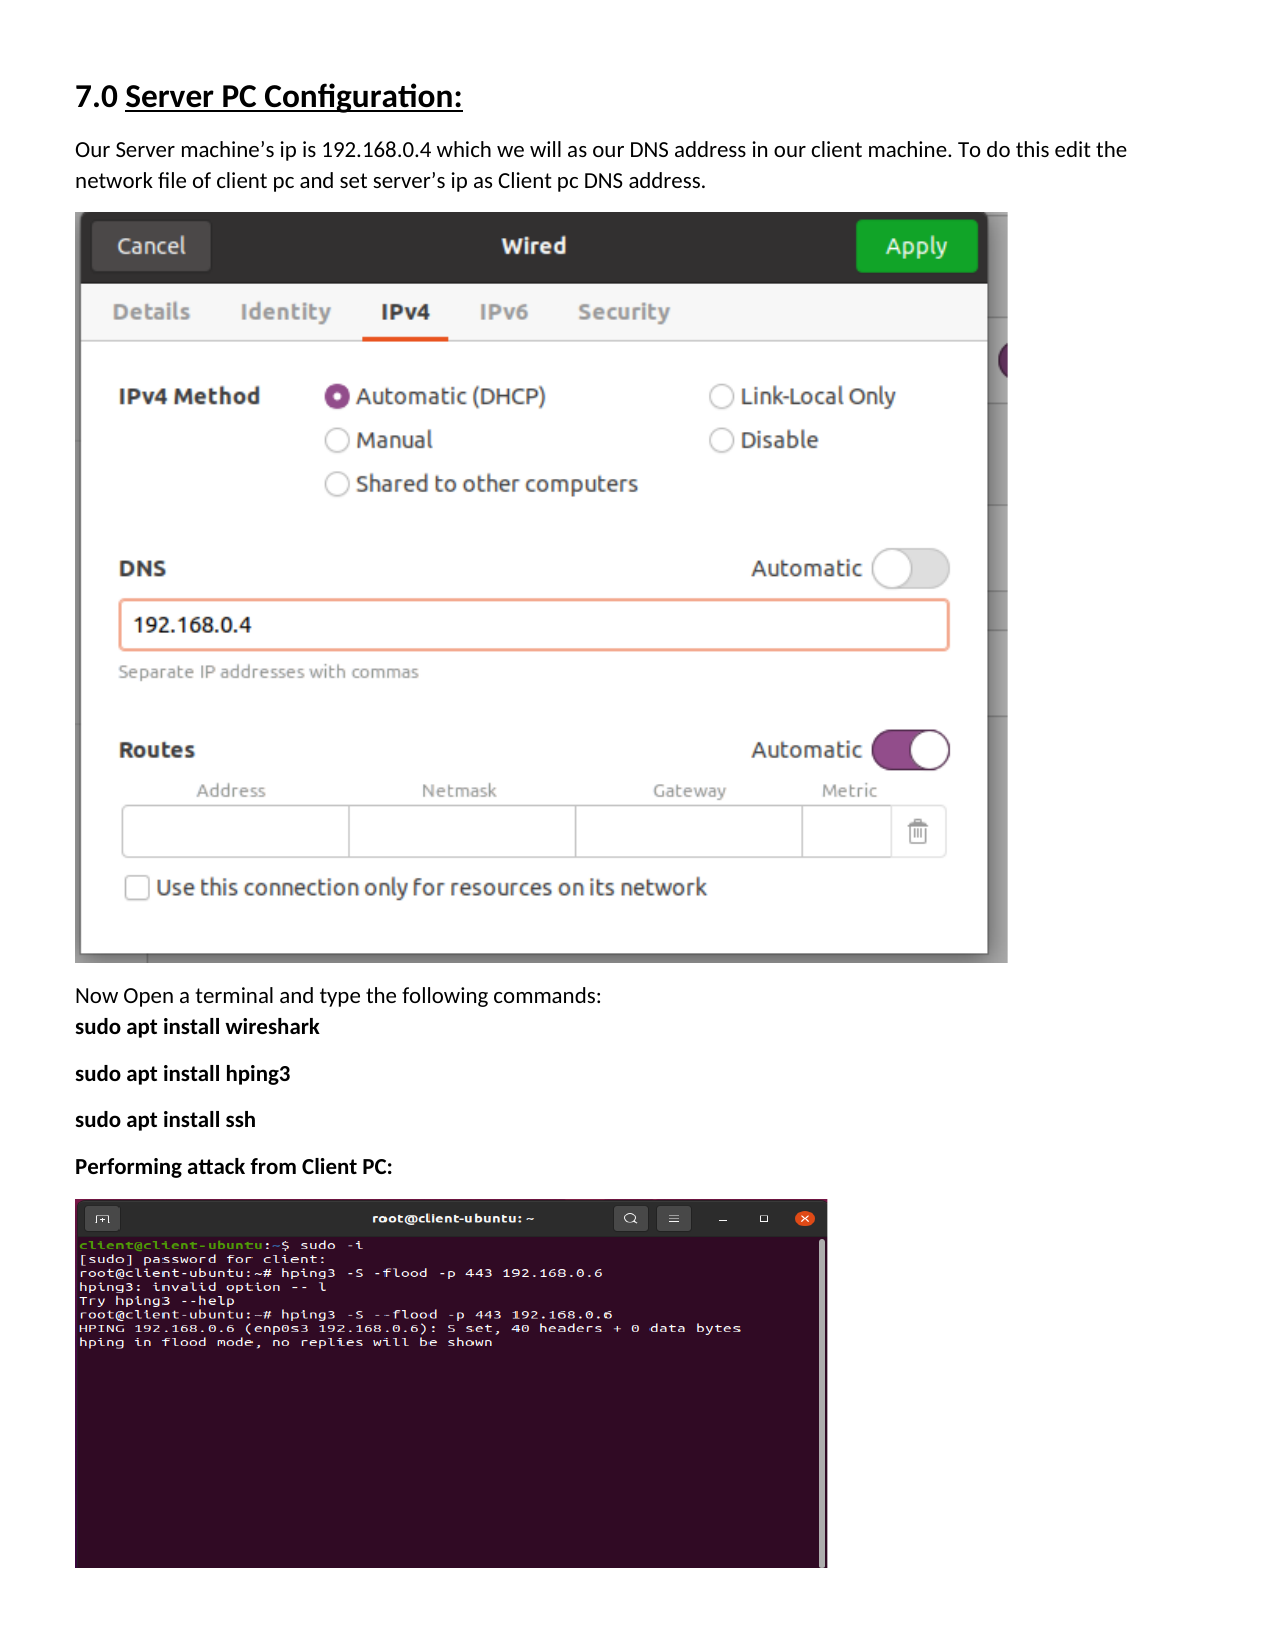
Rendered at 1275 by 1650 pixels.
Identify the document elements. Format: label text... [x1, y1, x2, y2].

text 7.0 Server PC Configuration: [75, 75, 1200, 116]
text Our Server machine’s ip is 192.168.0.4 which we will as our DNS address in our client machine. To do this edit the network file of client pc and set server’s ip as Client pc DNS address. [75, 136, 1200, 194]
text sudo apt install ssh [75, 1106, 1200, 1133]
picture [75, 212, 1008, 963]
picture [75, 1199, 828, 1568]
text Performing attack from Client PC: [75, 1152, 1200, 1180]
text Now Open a terminal and type the following commands: sudo apt install wireshark [75, 982, 1200, 1040]
text sudo apt install hping3 [75, 1059, 1200, 1087]
